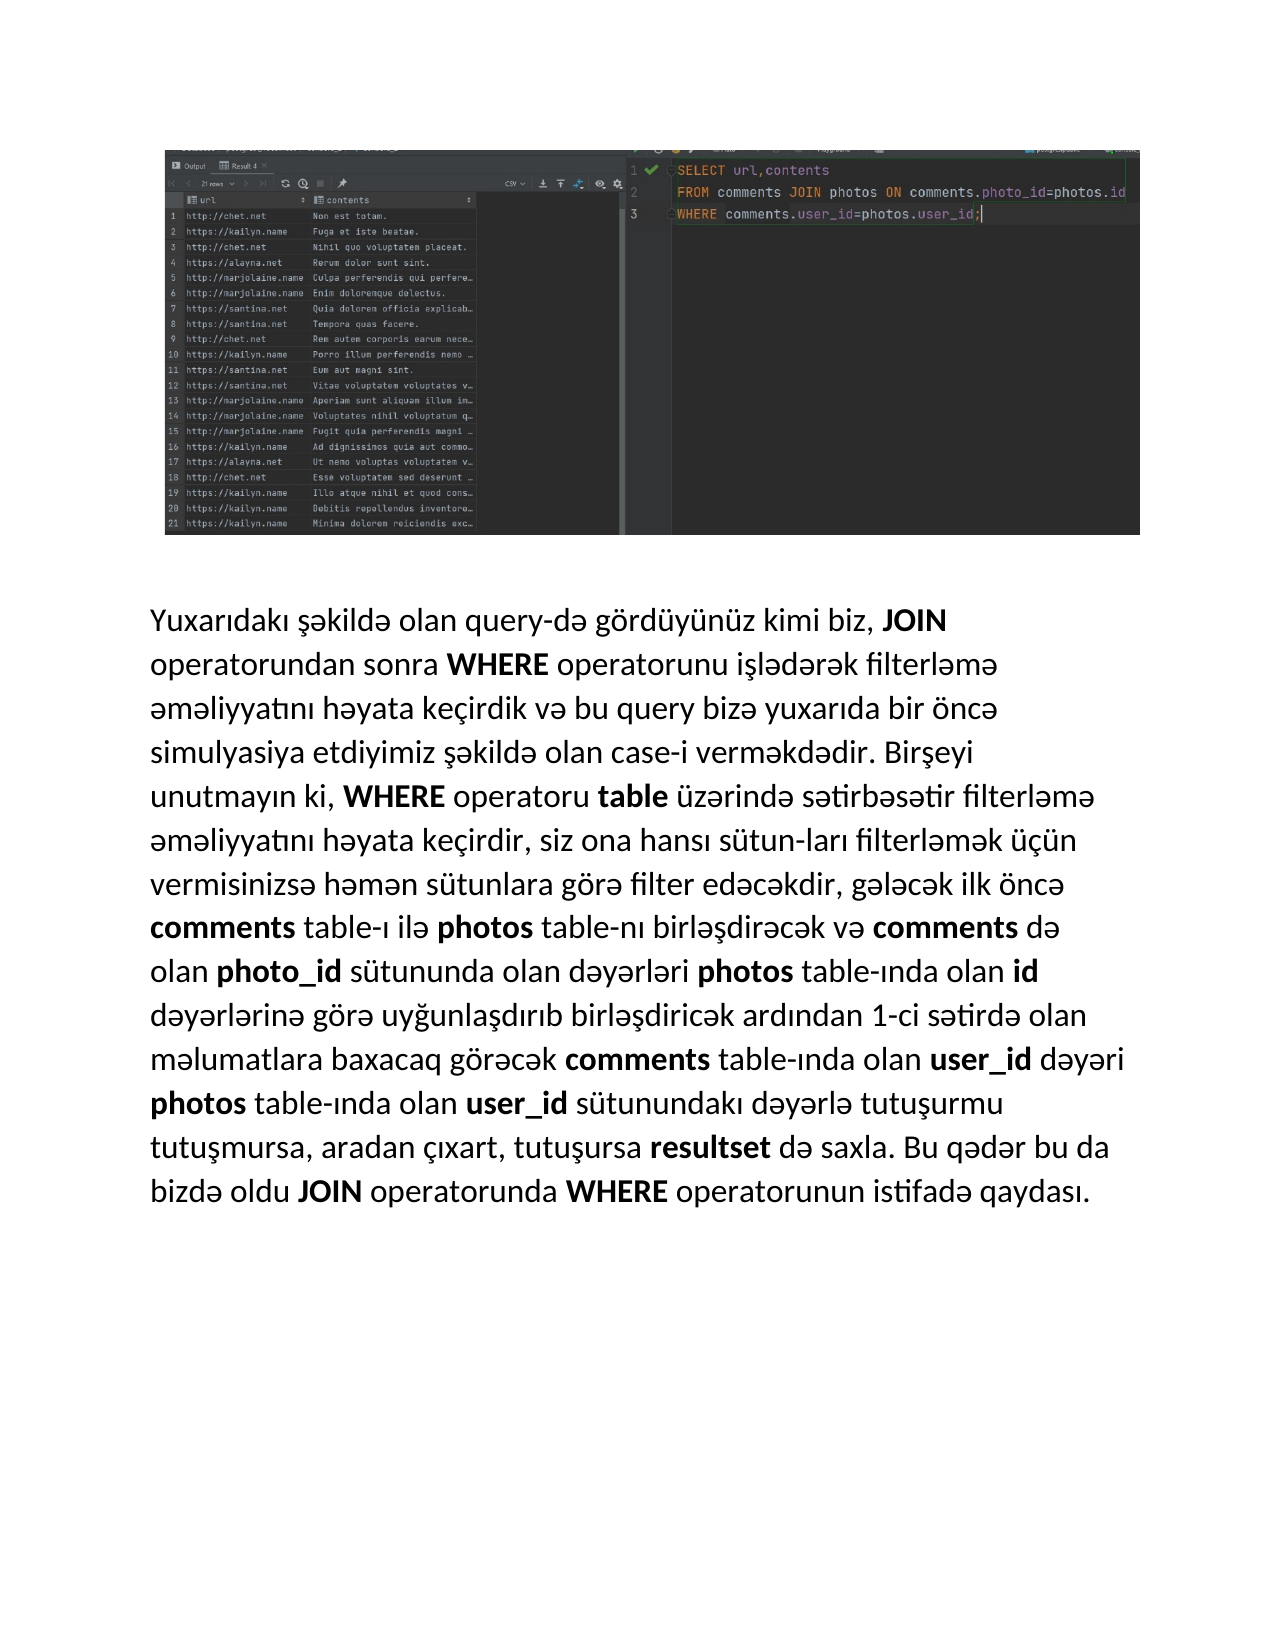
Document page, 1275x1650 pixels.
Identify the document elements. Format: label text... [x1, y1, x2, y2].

picture [164, 150, 1140, 535]
text Yuxarıdakı şəkildə olan query-də gördüyünüz kimi biz, JOIN operatorundan sonra WHERE operatorunu işlədərək filterləmə əməliyyatını həyata keçirdik və bu query bizə yuxarıda bir öncə simulyasiya etdiyimiz şəkildə olan case-i verməkdədir. Birşeyi unutmayın ki, WHERE operatoru table üzərində sətirbəsətir filterləmə əməliyyatını həyata keçirdir, siz ona hansı sütun-ları filterləmək üçün vermisinizsə həmən sütunlara görə filter edəcəkdir, gələcək ilk öncə comments table-ı ilə photos table-nı birləşdirəcək və comments də olan photo_id sütununda olan dəyərləri photos table-ında olan id dəyərlərinə görə uyğunlaşdırıb birləşdiricək ardından 1-ci sətirdə olan məlumatlara baxacaq görəcək comments table-ında olan user_id dəyəri photos table-ında olan user_id sütunundakı dəyərlə tutuşurmu tutuşmursa, aradan çıxart, tutuşursa resultset də saxla. Bu qədər bu da bizdə oldu JOIN operatorunda WHERE operatorunun istifadə qaydası. [150, 599, 1125, 1211]
